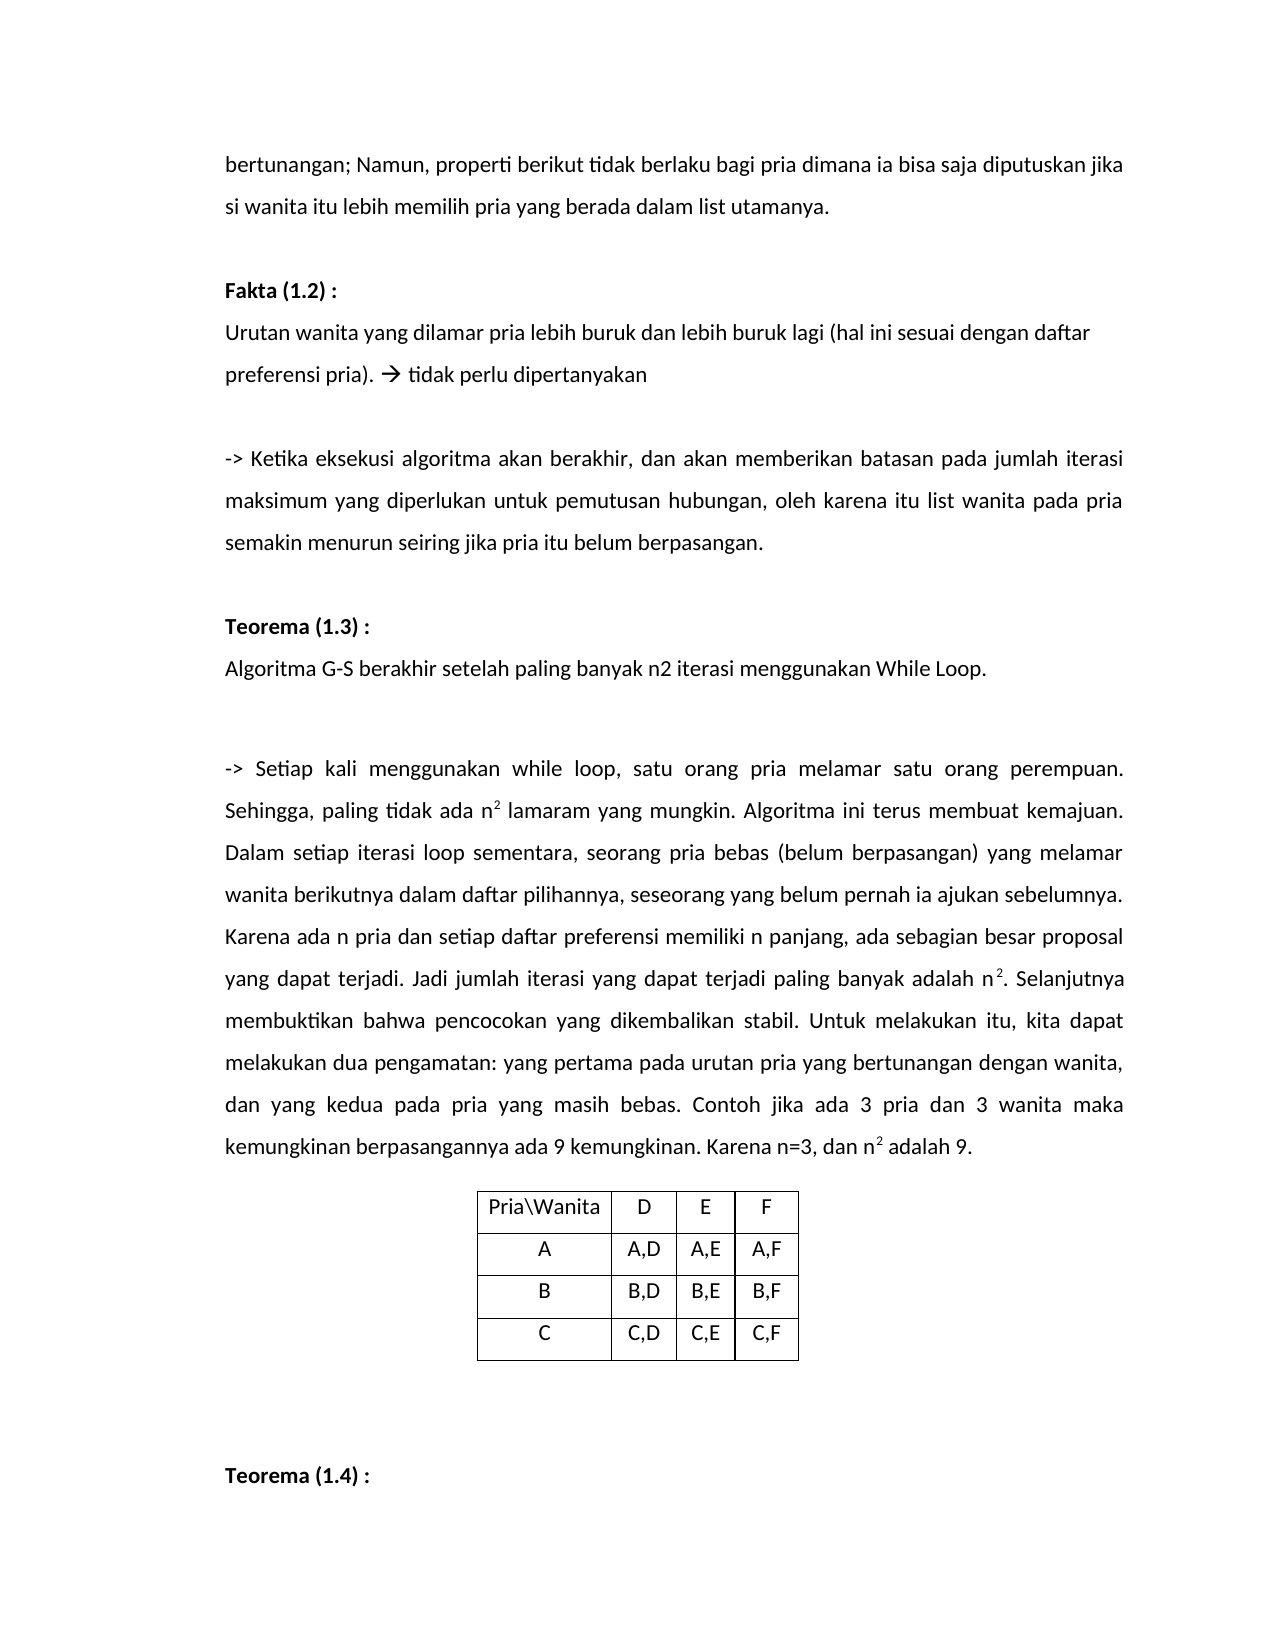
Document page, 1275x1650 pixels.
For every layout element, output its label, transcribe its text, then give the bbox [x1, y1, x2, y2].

table_cell B [478, 1276, 611, 1317]
table_cell C,D [612, 1319, 676, 1359]
list Algoritma G-S berakhir setelah paling banyak n2 iterasi menggunakan While Loop. [225, 654, 1125, 682]
table_cell A,E [677, 1234, 734, 1275]
table_cell C [478, 1319, 611, 1359]
table_header Pria\Wanita [478, 1192, 611, 1233]
list Urutan wanita yang dilamar pria lebih buruk dan lebih buruk lagi (hal ini sesuai dengan daftar preferensi pria). tidak perlu dipertanyakan [225, 318, 1125, 388]
table_cell B,D [612, 1276, 676, 1317]
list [225, 150, 1125, 220]
table_cell C,E [677, 1319, 734, 1359]
table_cell A [478, 1234, 611, 1275]
table_cell A,F [736, 1234, 798, 1275]
table_header E [677, 1192, 734, 1233]
table_cell B,E [677, 1276, 734, 1317]
table_cell C,F [736, 1319, 798, 1359]
list Teorema (1.4) : [225, 1461, 1125, 1489]
list -> Ketika eksekusi algoritma akan berakhir, dan akan memberikan batasan pada jumlah iterasi maksimum yang diperlukan untuk pemutusan hubungan, oleh karena itu list wanita pada pria semakin menurun seiring jika pria itu belum berpasangan. [225, 444, 1125, 556]
table_header F [736, 1192, 798, 1233]
text -> Setiap kali menggunakan while loop, satu orang pria melamar satu orang perempuan. Sehingga, paling tidak ada n2 lamaram yang mungkin. Algoritma ini terus membuat kemajuan. Dalam setiap iterasi loop sementara, seorang pria bebas (belum berpasangan) yang melamar wanita berikutnya dalam daftar pilihannya, seseorang yang belum pernah ia ajukan sebelumnya. Karena ada n pria dan setiap daftar preferensi memiliki n panjang, ada sebagian besar proposal yang dapat terjadi. Jadi jumlah iterasi yang dapat terjadi paling banyak adalah n2. Selanjutnya membuktikan bahwa pencocokan yang dikembalikan stabil. Untuk melakukan itu, kita dapat melakukan dua pengamatan: yang pertama pada urutan pria yang bertunangan dengan wanita, dan yang kedua pada pria yang masih bebas. Contoh jika ada 3 pria dan 3 wanita maka kemungkinan berpasangannya ada 9 kemungkinan. Karena n=3, dan n2 adalah 9. [225, 754, 1125, 1160]
table_cell B,F [736, 1276, 798, 1317]
table_header D [612, 1192, 676, 1233]
list Teorema (1.3) : [225, 612, 1125, 640]
list Fakta (1.2) : [225, 276, 1125, 304]
table_cell A,D [612, 1234, 676, 1275]
